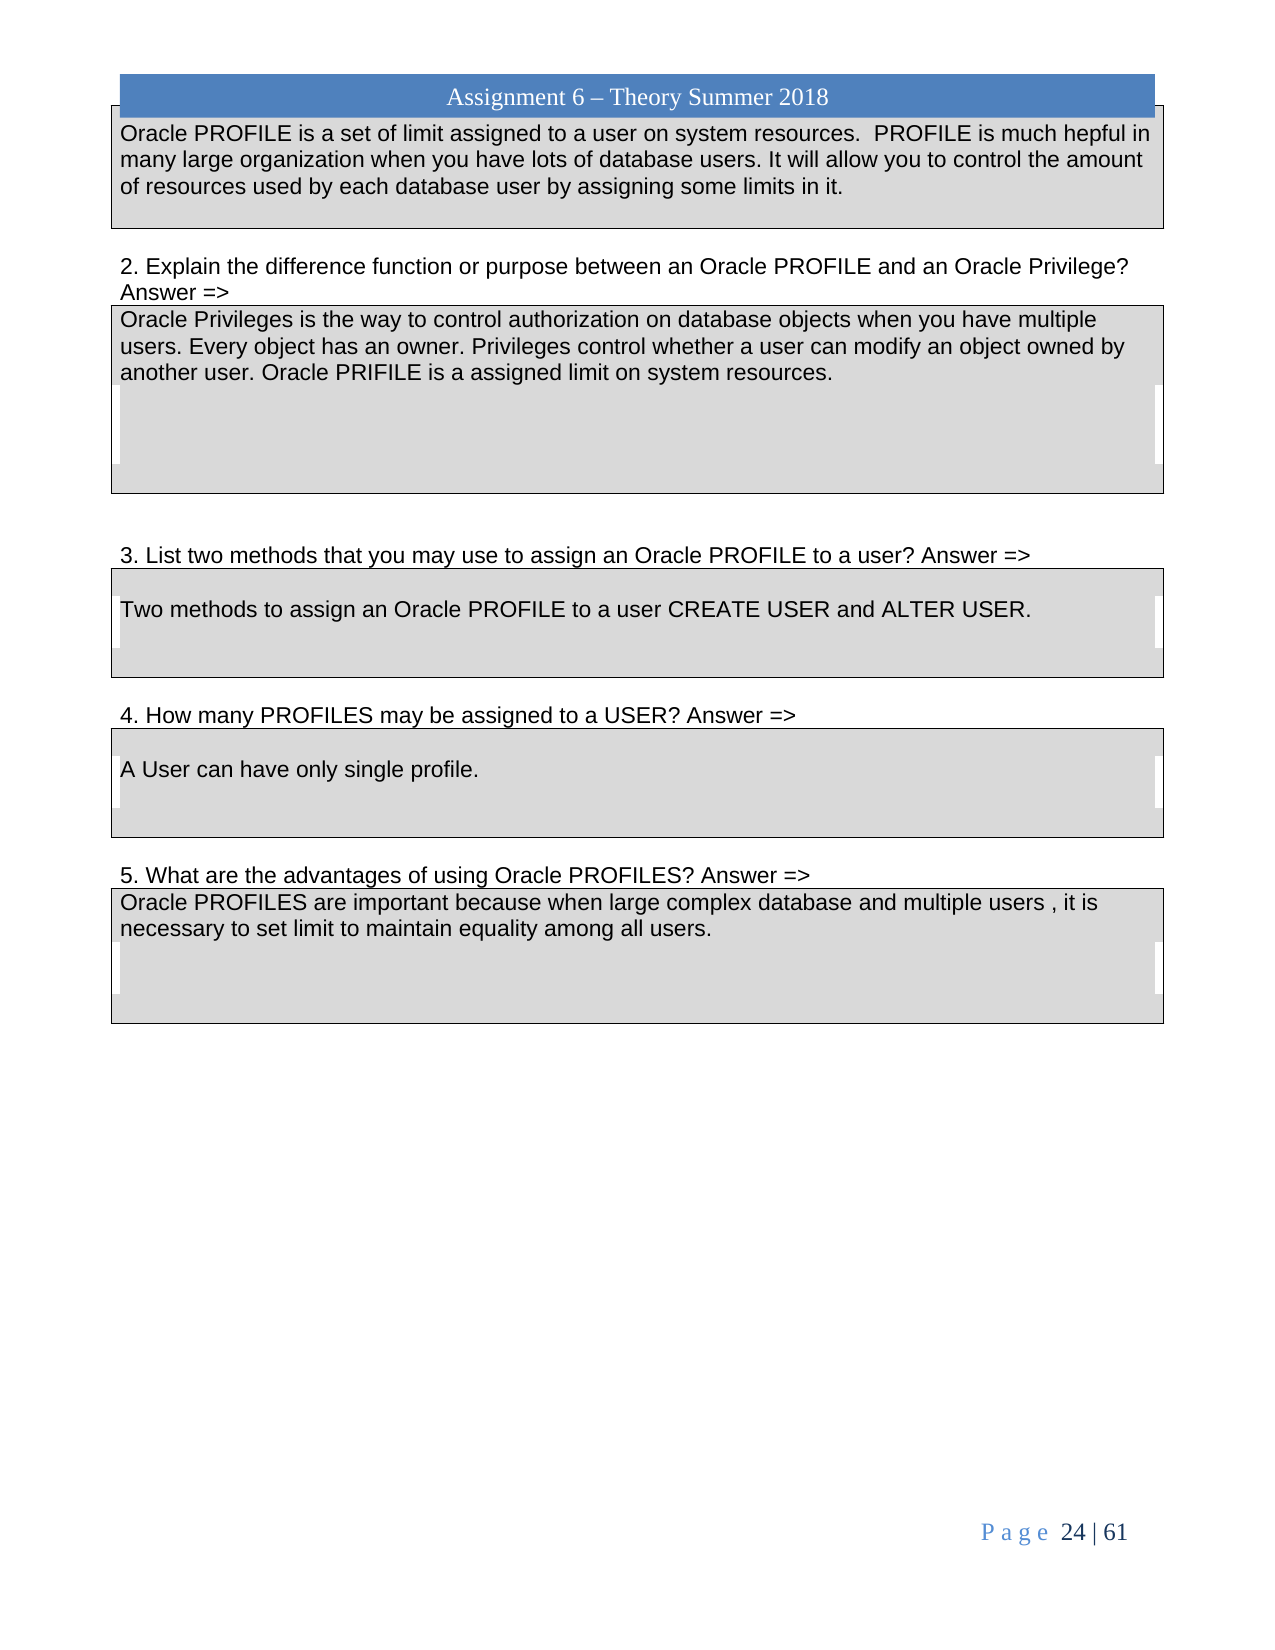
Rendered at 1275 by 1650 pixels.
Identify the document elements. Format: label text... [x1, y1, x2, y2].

text Oracle Privileges is the way to control authorization on database objects when you have multiple users. Every object has an owner. Privileges control whether a user can modify an object owned by another user. Oracle PRIFILE is a assigned limit on system resources. [112, 306, 1163, 385]
text Oracle PROFILES are important because when large complex database and multiple users , it is necessary to set limit to maintain equality among all users. [112, 889, 1163, 942]
text Two methods to assign an Oracle PROFILE to a user CREATE USER and ALTER USER. [120, 596, 1155, 622]
text 4. How many PROFILES may be assigned to a USER? Answer => [120, 702, 1155, 728]
text Oracle PROFILE is a set of limit assigned to a user on system resources. PROFILE is much hepful in many large organization when you have lots of database users. It will allow you to control the amount of resources used by each database user by assigning some limits in it. [112, 106, 1163, 198]
text 5. What are the advantages of using Oracle PROFILES? Answer => [120, 862, 1155, 888]
text A User can have only single profile. [120, 756, 1155, 782]
text 3. List two methods that you may use to assign an Oracle PROFILE to a user? Answer => [120, 542, 1155, 568]
text 2. Explain the difference function or purpose between an Oracle PROFILE and an Oracle Privilege? Answer => [120, 253, 1155, 305]
